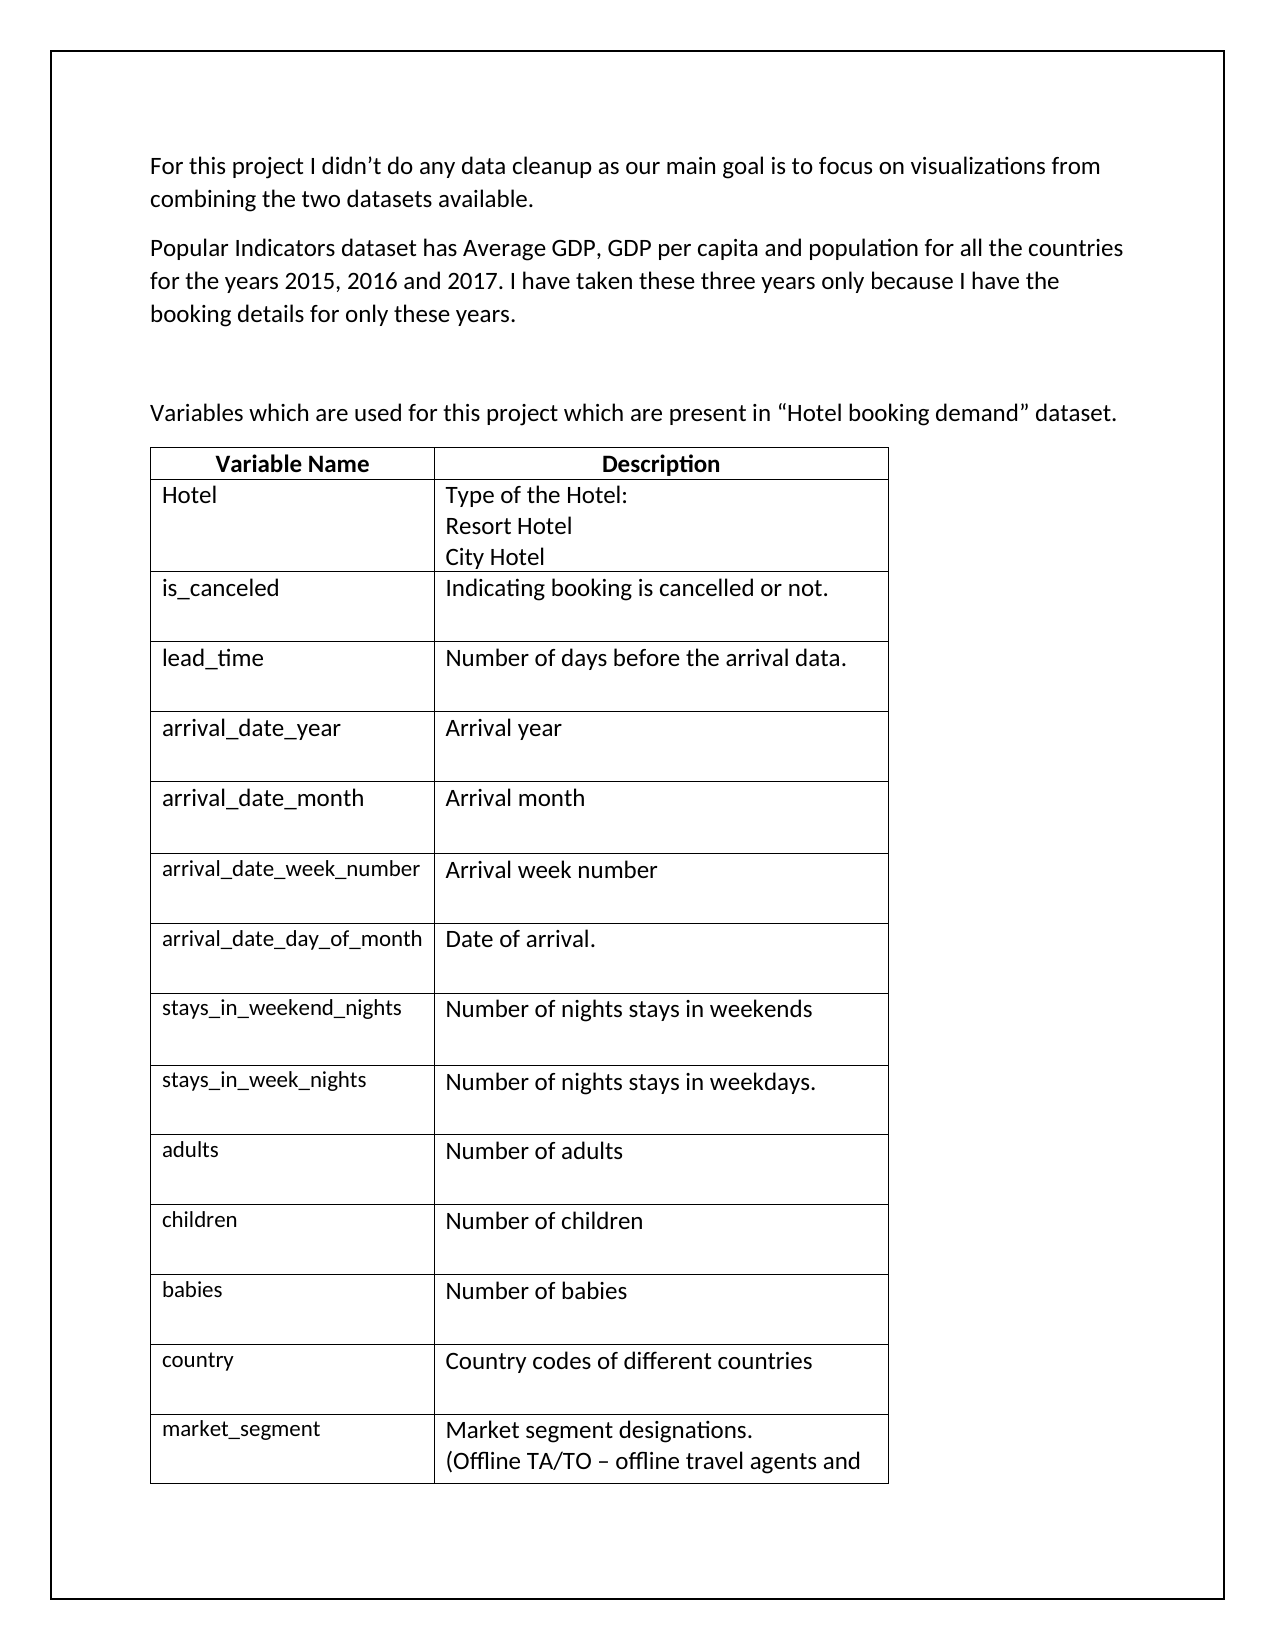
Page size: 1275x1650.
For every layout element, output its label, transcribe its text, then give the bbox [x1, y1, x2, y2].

table_cell stays_in_week_nights [151, 1066, 434, 1134]
table_cell Arrival month [435, 782, 888, 853]
table_cell Indicating booking is cancelled or not. [435, 572, 888, 641]
table_cell Number of children [435, 1205, 888, 1274]
table_cell Number of nights stays in weekdays. [435, 1066, 888, 1134]
table_cell babies [151, 1275, 434, 1344]
table_cell is_canceled [151, 572, 434, 641]
table_cell Number of days before the arrival data. [435, 642, 888, 711]
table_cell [435, 1415, 888, 1483]
table_cell adults [151, 1135, 434, 1204]
table_cell country [151, 1345, 434, 1413]
table_cell arrival_date_month [151, 782, 434, 853]
table_cell Hotel [151, 480, 434, 571]
table_cell children [151, 1205, 434, 1274]
table_header Variable Name [151, 448, 434, 479]
table_cell Number of nights stays in weekends [435, 994, 888, 1064]
table_cell Type of the Hotel: Resort Hotel City Hotel [435, 480, 888, 571]
table_cell arrival_date_day_of_month [151, 924, 434, 992]
table_cell Arrival year [435, 712, 888, 781]
table_cell Date of arrival. [435, 924, 888, 992]
text Variables which are used for this project which are present in “Hotel booking demand” dataset. [150, 397, 1125, 428]
table_cell arrival_date_week_number [151, 854, 434, 923]
table_cell market_segment [151, 1415, 434, 1483]
table_cell Country codes of different countries [435, 1345, 888, 1413]
text Popular Indicators dataset has Average GDP, GDP per capita and population for all the countries for the years 2015, 2016 and 2017. I have taken these three years only because I have the booking details for only these years. [150, 232, 1125, 329]
table_cell lead_time [151, 642, 434, 711]
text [150, 150, 1125, 213]
table_cell Number of babies [435, 1275, 888, 1344]
table_header Description [435, 448, 888, 479]
table_cell stays_in_weekend_nights [151, 994, 434, 1064]
table_cell Number of adults [435, 1135, 888, 1204]
table_cell arrival_date_year [151, 712, 434, 781]
table_cell Arrival week number [435, 854, 888, 923]
